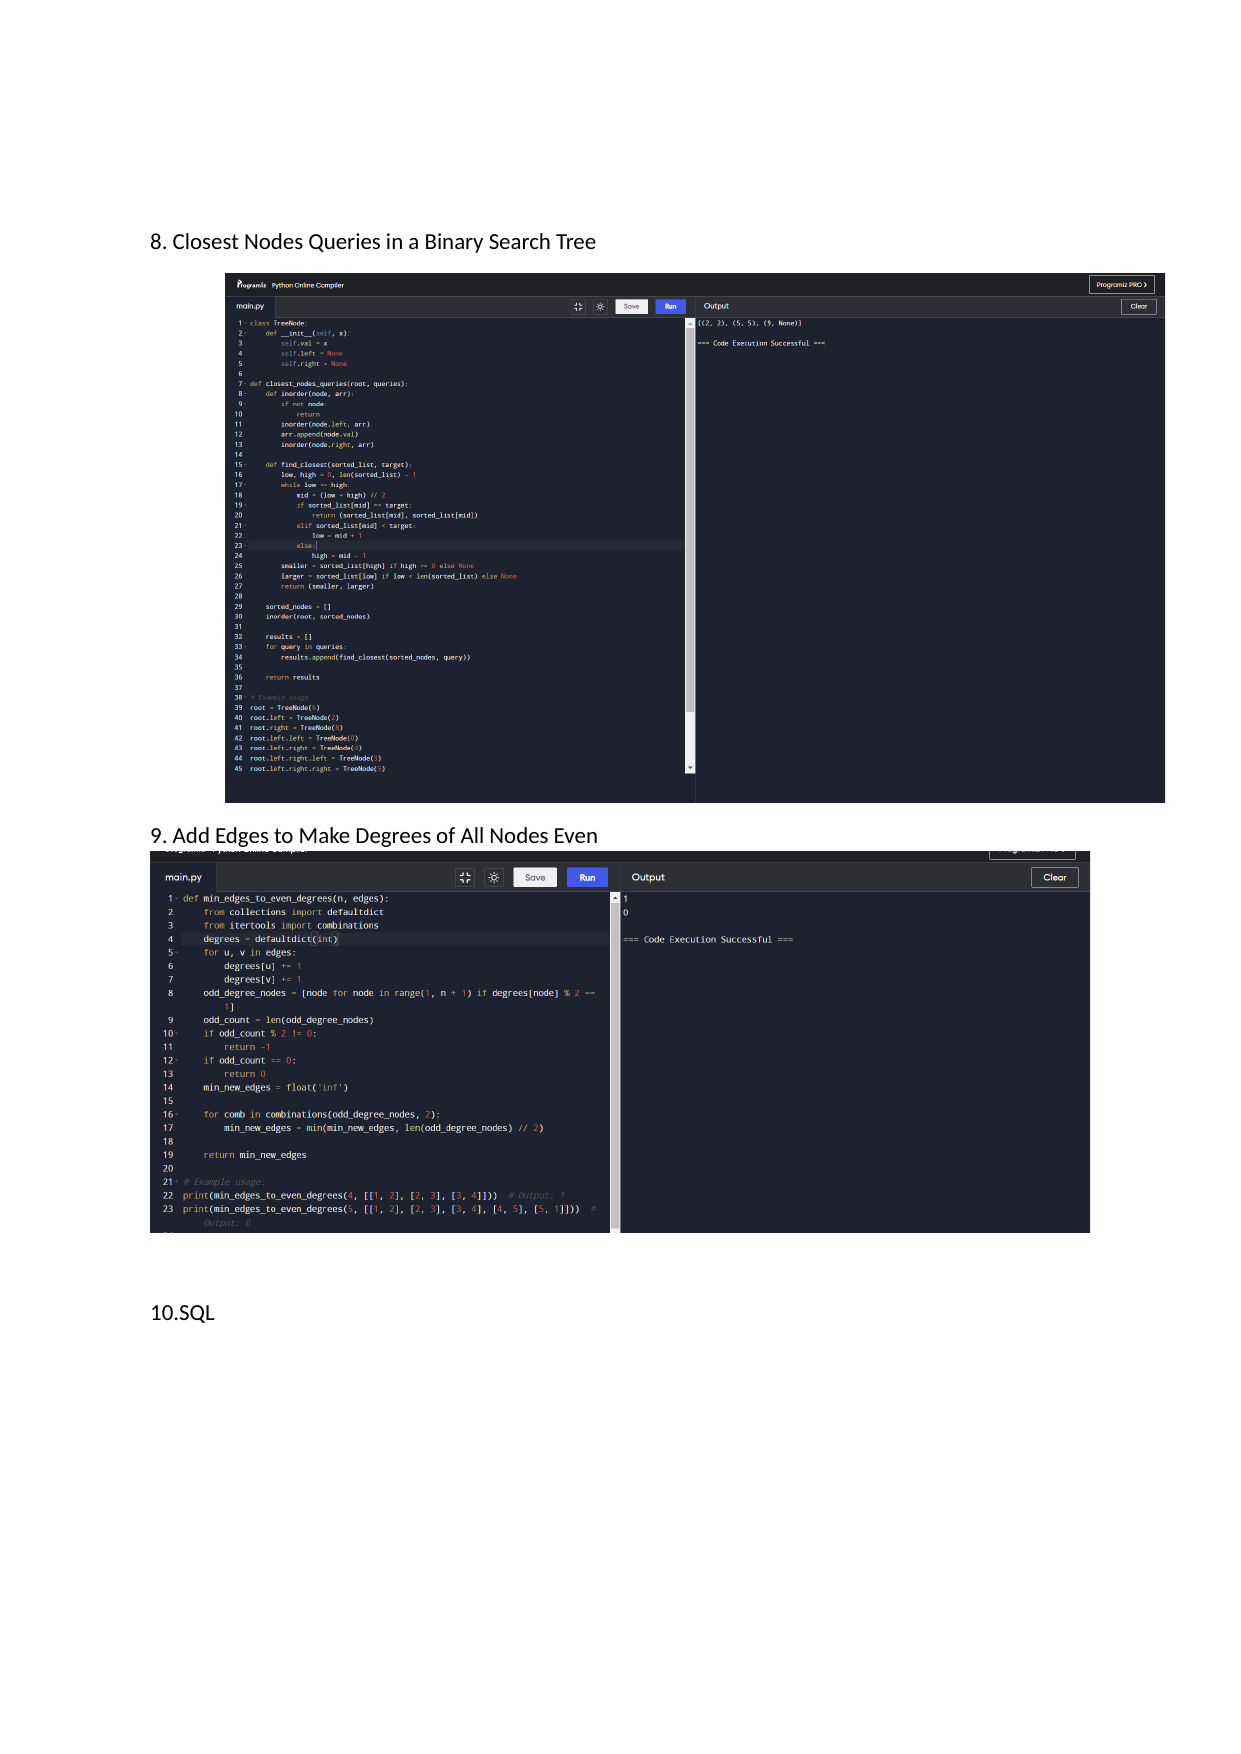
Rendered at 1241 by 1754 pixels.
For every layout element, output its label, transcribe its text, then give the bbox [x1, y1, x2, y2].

picture [225, 273, 1166, 803]
picture [150, 851, 1091, 1233]
text 10.SQL [150, 1298, 1090, 1326]
text 9. Add Edges to Make Degrees of All Nodes Even [150, 822, 1090, 851]
text 8. Closest Nodes Queries in a Binary Search Tree [150, 227, 1090, 255]
